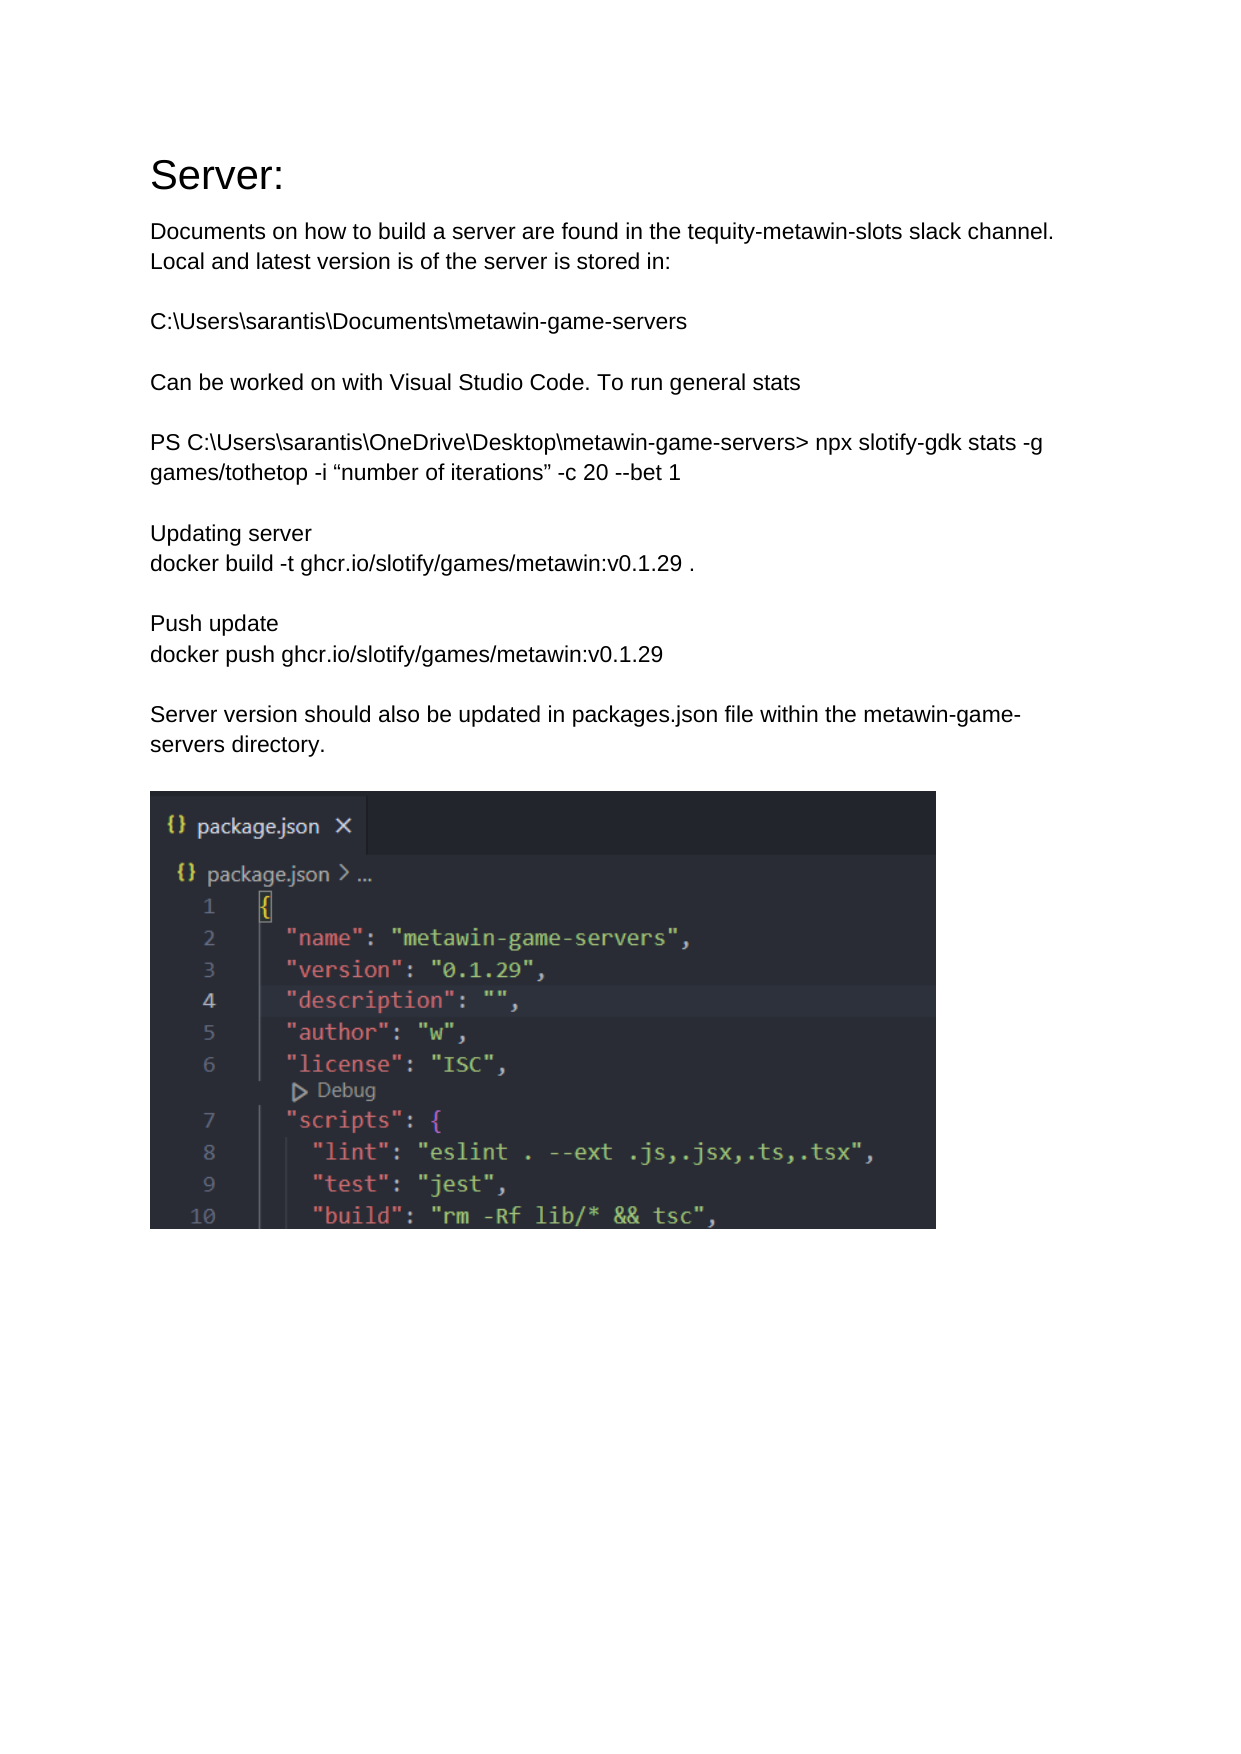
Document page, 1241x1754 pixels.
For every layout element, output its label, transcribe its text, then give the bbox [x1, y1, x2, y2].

text Can be worked on with Visual Studio Code. To run general stats [150, 369, 1090, 395]
text Documents on how to build a server are found in the tequity-metawin-slots slack channel. Local and latest version is of the server is stored in: [150, 218, 1090, 274]
text C:\Users\sarantis\Documents\metawin-game-servers [150, 308, 1090, 334]
text docker push ghcr.io/slotify/games/metawin:v0.1.29 [150, 641, 1090, 667]
subtitle Server: [150, 150, 1090, 198]
text docker build -t ghcr.io/slotify/games/metawin:v0.1.29 . [150, 550, 1090, 576]
text Server version should also be updated in packages.json file within the metawin-game-servers directory. [150, 701, 1090, 757]
picture [150, 791, 936, 1229]
text Updating server [150, 520, 1090, 546]
text PS C:\Users\sarantis\OneDrive\Desktop\metawin-game-servers> npx slotify-gdk stats -g games/tothetop -i “number of iterations” -c 20 --bet 1 [150, 429, 1090, 486]
text Push update [150, 610, 1090, 637]
